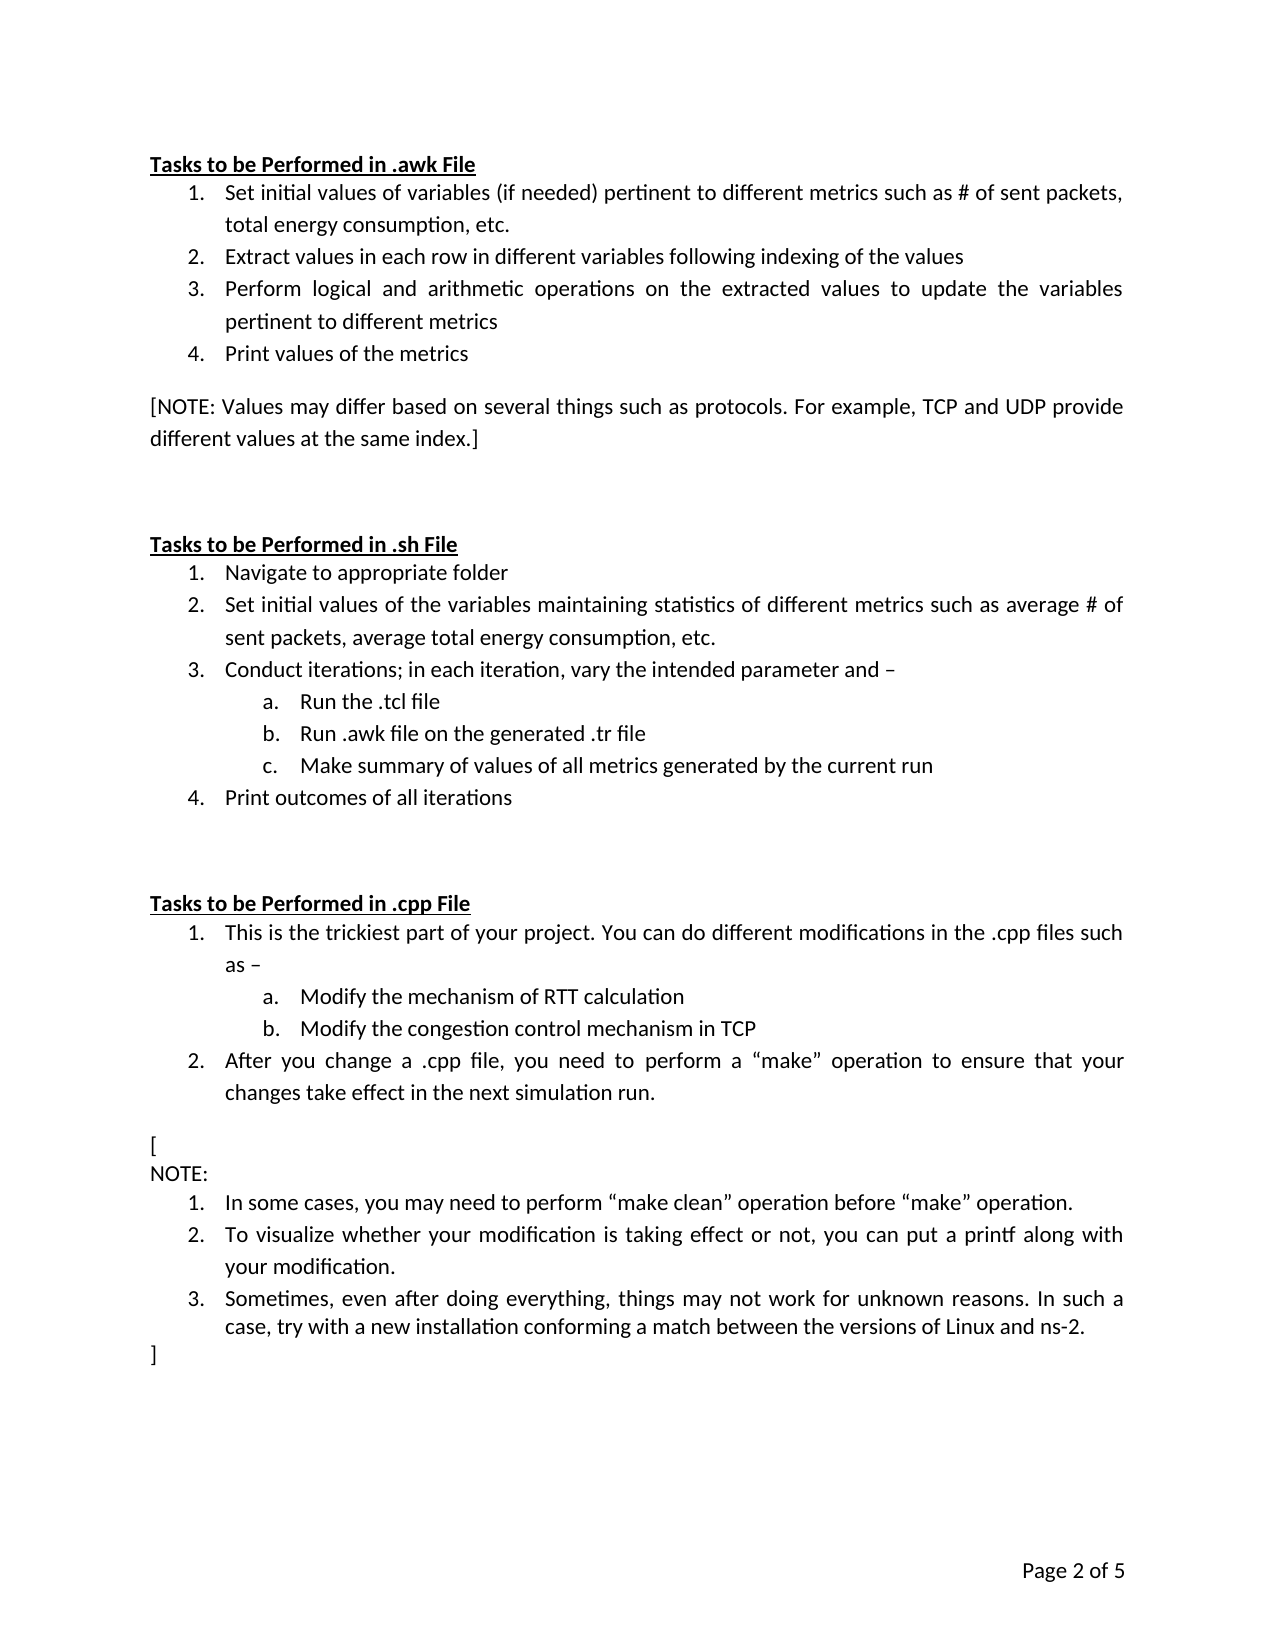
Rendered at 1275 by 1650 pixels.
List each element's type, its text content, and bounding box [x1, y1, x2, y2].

list After you change a .cpp file, you need to perform a “make” operation to ensure that your changes take effect in the next simulation run. [187, 1046, 1125, 1107]
list Set initial values of the variables maintaining statistics of different metrics such as average # of sent packets, average total energy consumption, etc. [187, 590, 1125, 651]
list Run .awk file on the generated .tr file [262, 719, 1125, 747]
text ] [150, 1340, 1125, 1368]
list In some cases, you may need to perform “make clean” operation before “make” operation. [187, 1188, 1125, 1216]
text [ [150, 1132, 1125, 1159]
list Modify the mechanism of RTT calculation [262, 982, 1125, 1010]
list Perform logical and arithmetic operations on the extracted values to update the variables pertinent to different metrics [187, 274, 1125, 335]
list To visualize whether your modification is taking effect or not, you can put a printf along with your modification. [187, 1220, 1125, 1280]
list Print values of the metrics [187, 339, 1125, 367]
text [NOTE: Values may differ based on several things such as protocols. For example, TCP and UDP provide different values at the same index.] [150, 392, 1125, 452]
list This is the trickiest part of your project. You can do different modifications in the .cpp files such as – [187, 918, 1125, 978]
list Navigate to appropriate folder [187, 558, 1125, 586]
text Tasks to be Performed in .cpp File [150, 889, 1125, 918]
text Tasks to be Performed in .sh File [150, 530, 1125, 558]
list Print outcomes of all iterations [187, 783, 1125, 812]
text Tasks to be Performed in .awk File [150, 150, 1125, 178]
list Run the .tcl file [262, 687, 1125, 715]
list Make summary of values of all metrics generated by the current run [262, 751, 1125, 779]
list Sometimes, even after doing everything, things may not work for unknown reasons. In such a case, try with a new installation conforming a match between the versions of Linux and ns-2. [187, 1284, 1125, 1340]
list Extract values in each row in different variables following indexing of the values [187, 242, 1125, 270]
text NOTE: [150, 1159, 1125, 1188]
list Modify the congestion control mechanism in TCP [262, 1014, 1125, 1042]
list Set initial values of variables (if needed) pertinent to different metrics such as # of sent packets, total energy consumption, etc. [187, 178, 1125, 238]
list Conduct iterations; in each iteration, vary the intended parameter and – [187, 655, 1125, 683]
